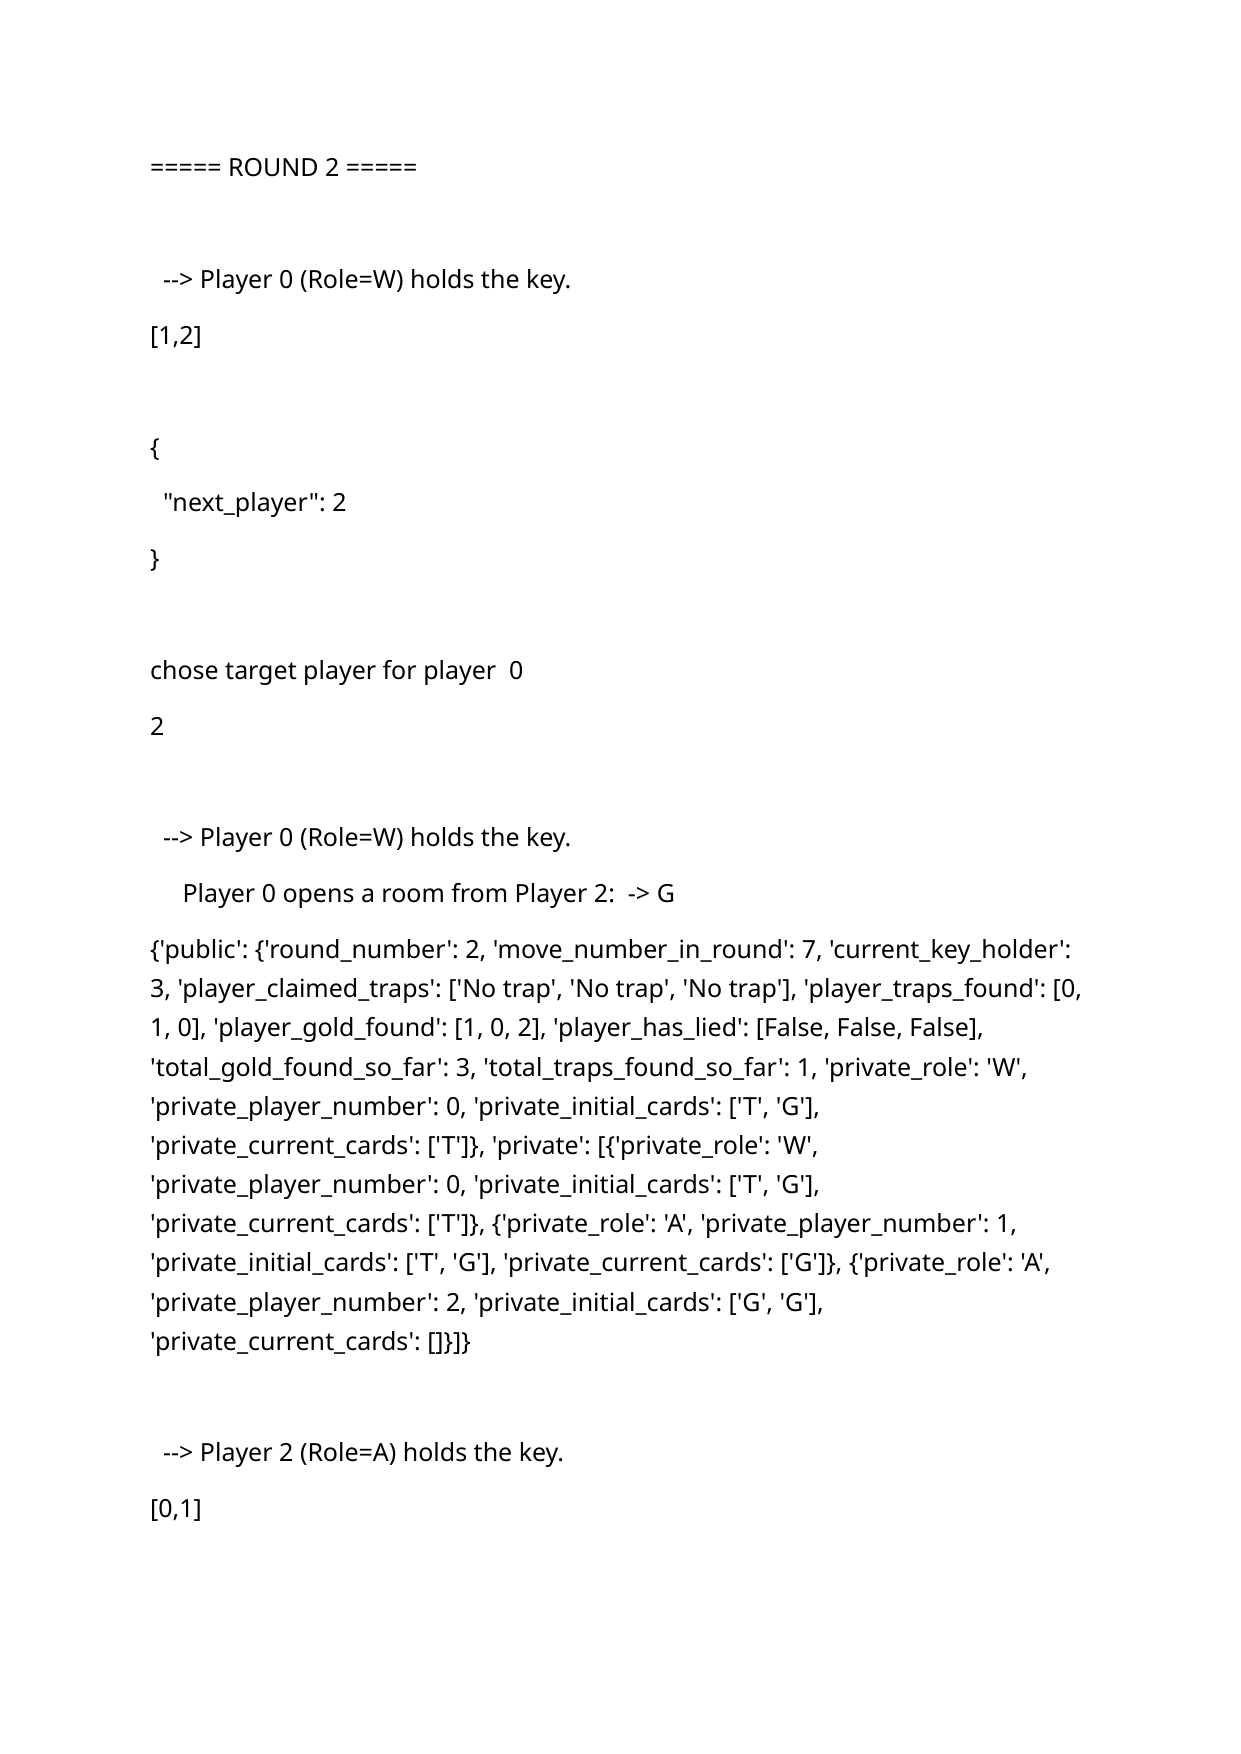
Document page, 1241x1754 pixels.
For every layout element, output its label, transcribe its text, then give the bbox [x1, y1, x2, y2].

text chose target player for player 0 [150, 652, 1090, 687]
text {'public': {'round_number': 2, 'move_number_in_round': 7, 'current_key_holder': 3, 'player_claimed_traps': ['No trap', 'No trap', 'No trap'], 'player_traps_found': [0, 1, 0], 'player_gold_found': [1, 0, 2], 'player_has_lied': [False, False, False], 'total_gold_found_so_far': 3, 'total_traps_found_so_far': 1, 'private_role': 'W', 'private_player_number': 0, 'private_initial_cards': ['T', 'G'], 'private_current_cards': ['T']}, 'private': [{'private_role': 'W', 'private_player_number': 0, 'private_initial_cards': ['T', 'G'], 'private_current_cards': ['T']}, {'private_role': 'A', 'private_player_number': 1, 'private_initial_cards': ['T', 'G'], 'private_current_cards': ['G']}, {'private_role': 'A', 'private_player_number': 2, 'private_initial_cards': ['G', 'G'], 'private_current_cards': []}]} [150, 932, 1090, 1357]
text [1,2] [150, 317, 1090, 352]
text Player 0 opens a room from Player 2: -> G [150, 876, 1090, 910]
text --> Player 0 (Role=W) holds the key. [150, 262, 1090, 296]
text "next_player": 2 [150, 485, 1090, 519]
text { [150, 429, 1090, 463]
text [0,1] [150, 1491, 1090, 1525]
text } [150, 541, 1090, 575]
text ===== ROUND 2 ===== [150, 150, 1090, 184]
text --> Player 2 (Role=A) holds the key. [150, 1435, 1090, 1469]
text --> Player 0 (Role=W) holds the key. [150, 820, 1090, 854]
text 2 [150, 708, 1090, 742]
